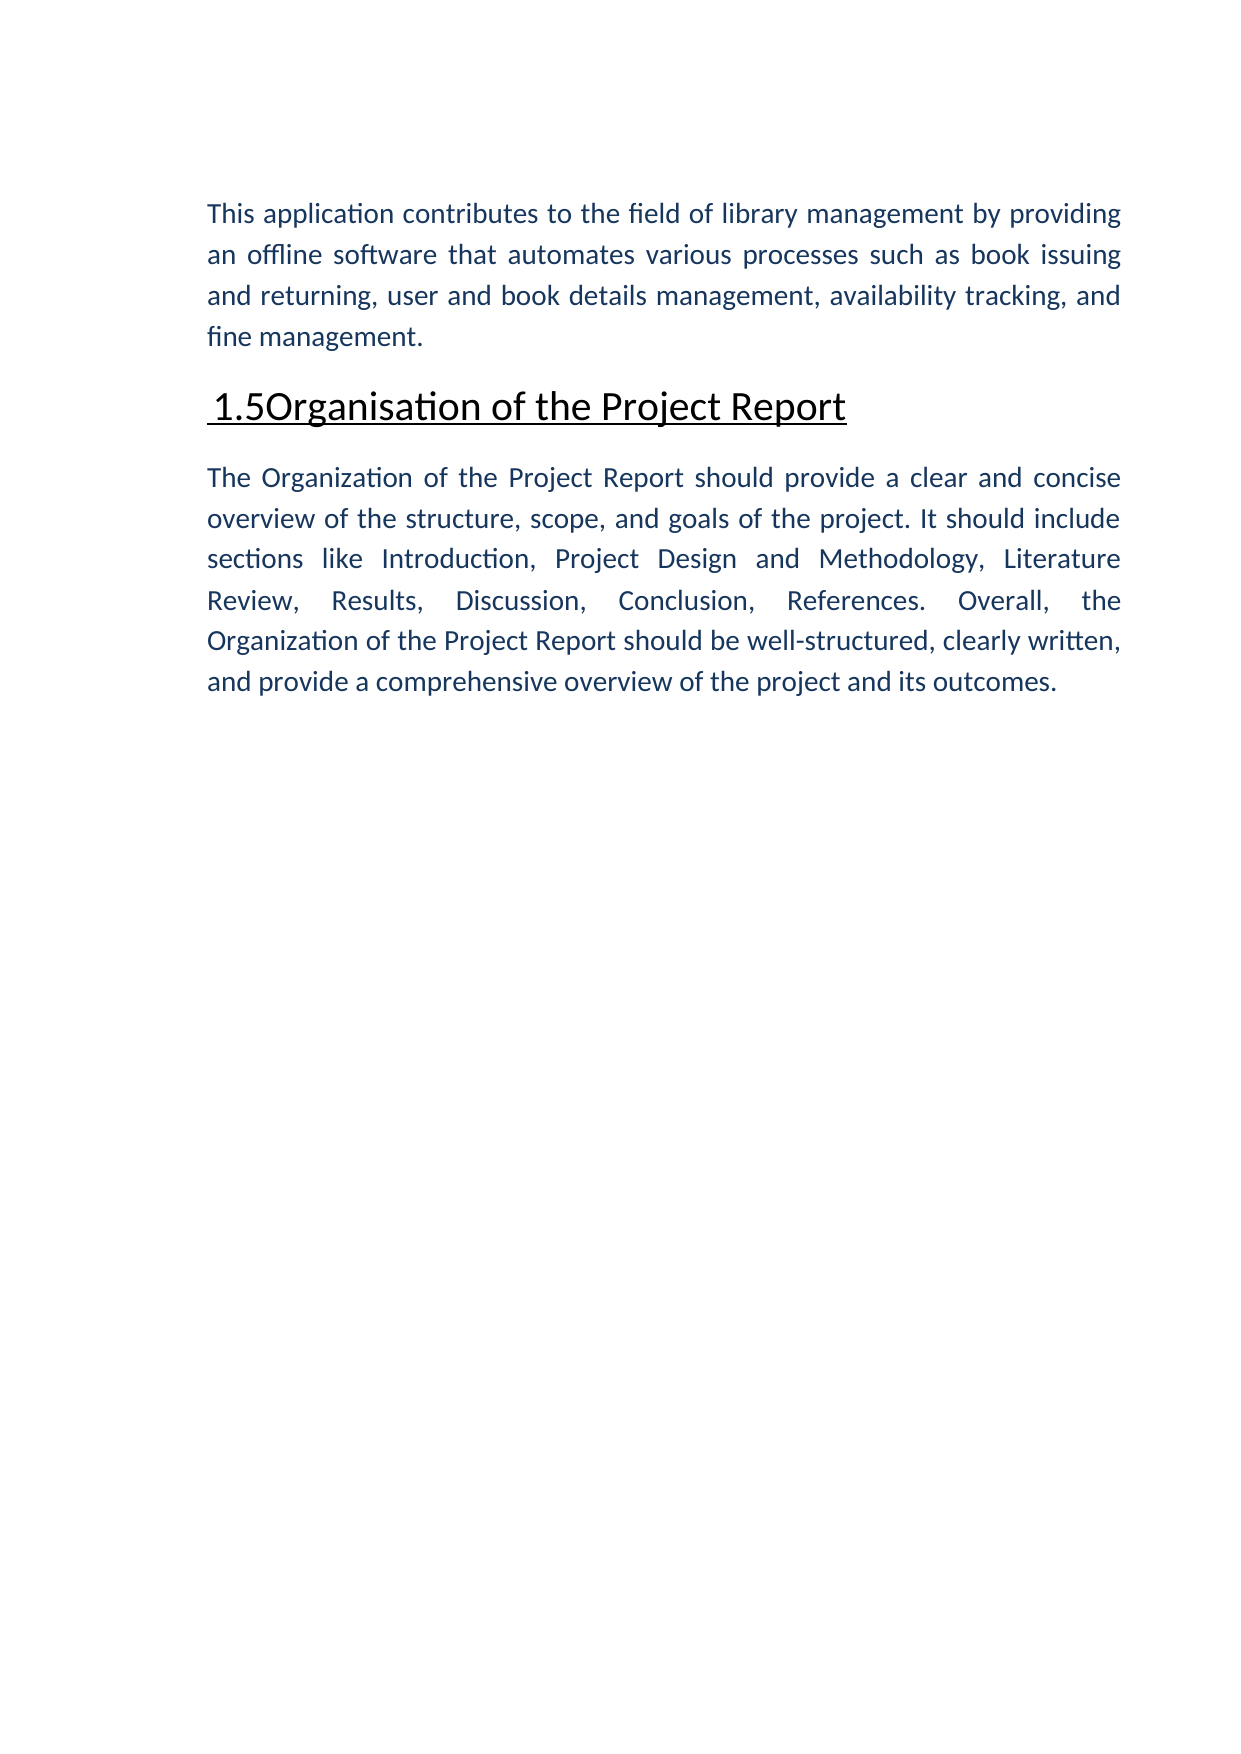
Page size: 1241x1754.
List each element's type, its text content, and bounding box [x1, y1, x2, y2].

text 1.5Organisation of the Project Report [207, 379, 1122, 430]
text The Organization of the Project Report should provide a clear and concise overview of the structure, scope, and goals of the project. It should include sections like Introduction, Project Design and Methodology, Literature Review, Results, Discussion, Conclusion, References. Overall, the Organization of the Project Report should be well-structured, clearly written, and provide a comprehensive overview of the project and its outcomes. [207, 459, 1122, 699]
text This application contributes to the field of library management by providing an offline software that automates various processes such as book issuing and returning, user and book details management, availability tracking, and fine management. [207, 195, 1122, 353]
